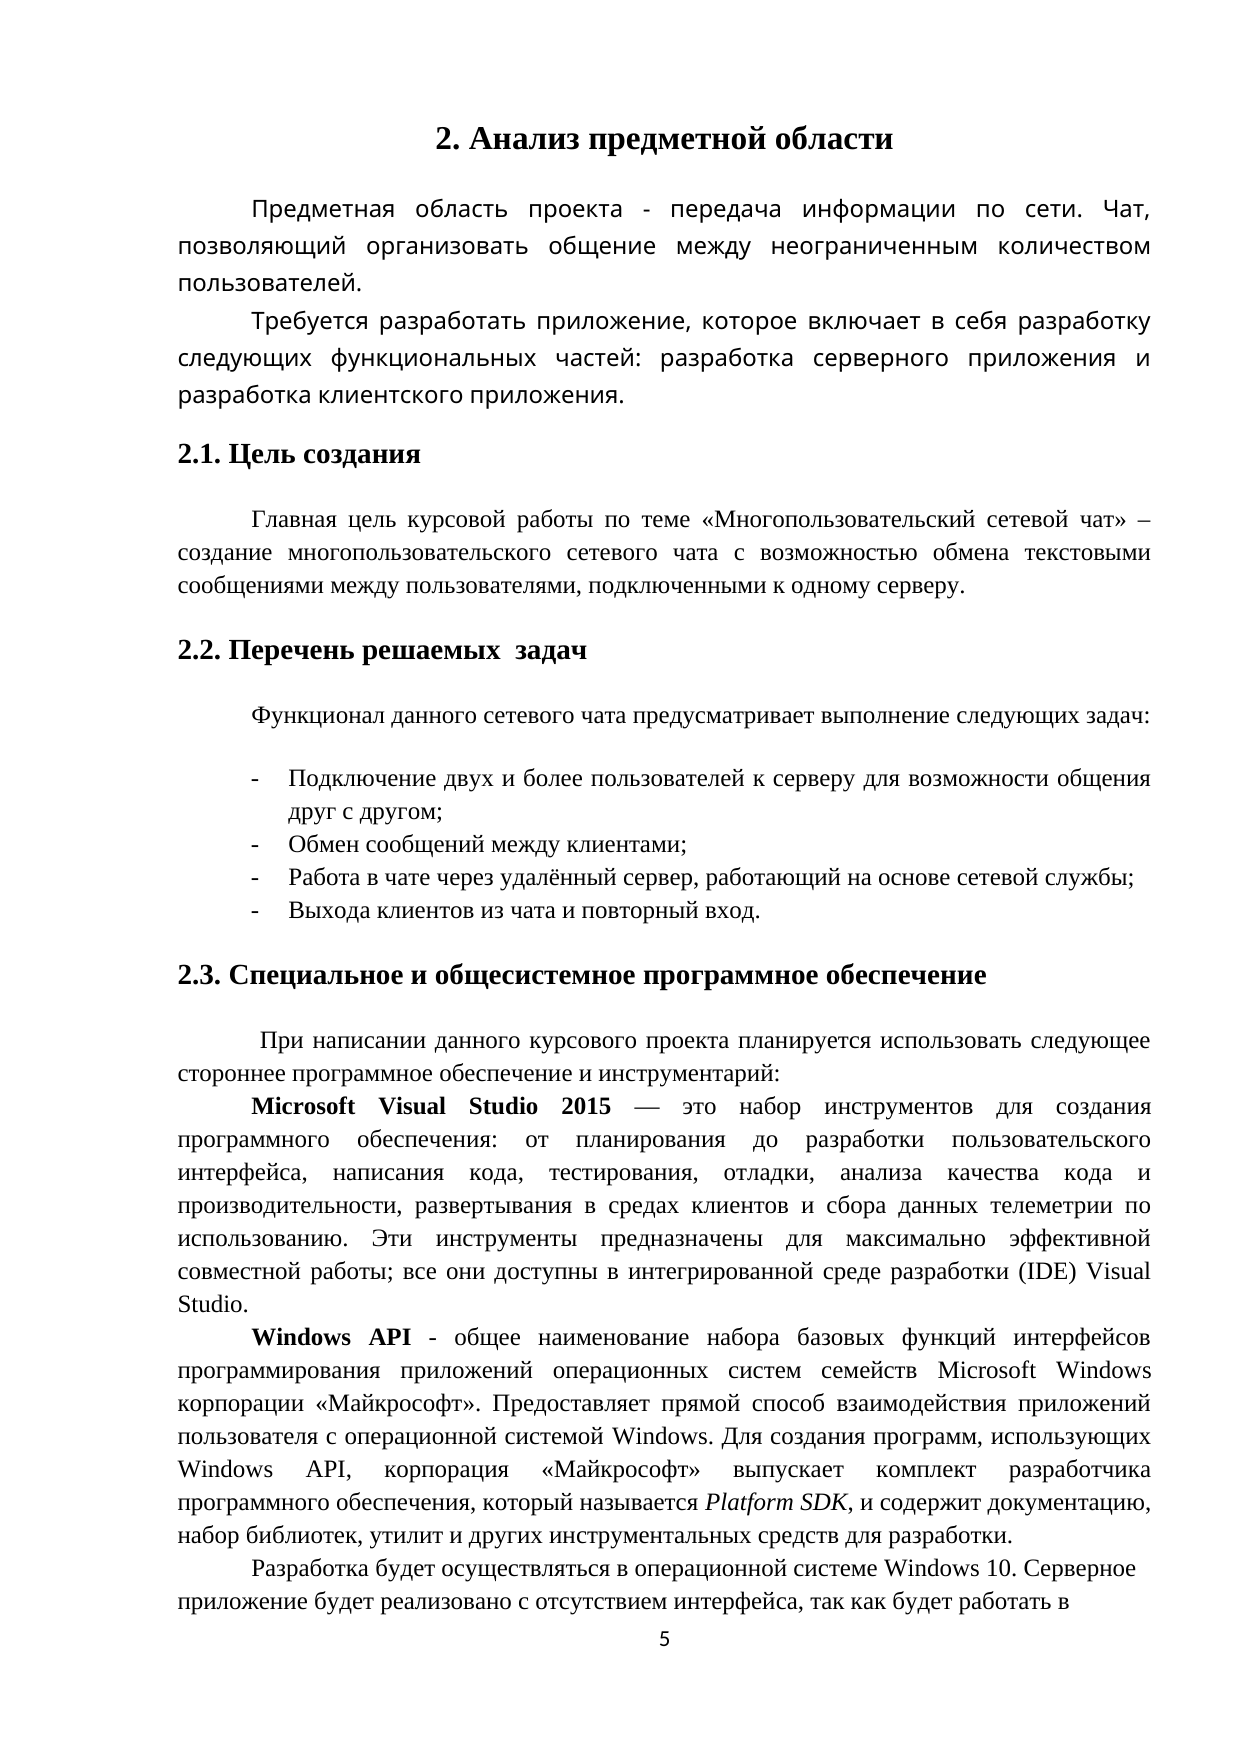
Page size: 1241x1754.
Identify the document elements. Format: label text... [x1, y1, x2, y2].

text Microsoft Visual Studio 2015 — это набор инструментов для создания программного обеспечения: от планирования до разработки пользовательского интерфейса, написания кода, тестирования, отладки, анализа качества кода и производительности, развертывания в средах клиентов и сбора данных телеметрии по использованию. Эти инструменты предназначены для максимально эффективной совместной работы; все они доступны в интегрированной среде разработки (IDE) Visual Studio. Windows API - общее наименование набора базовых функций интерфейсов программирования приложений операционных систем семейств Microsoft Windows корпорации «Майкрософт». Предоставляет прямой способ взаимодействия приложений пользователя с операционной системой Windows. Для создания программ, использующих Windows API, корпорация «Майкрософт» выпускает комплект разработчика программного обеспечения, который называется Platform SDK, и содержит документацию, набор библиотек, утилит и других инструментальных средств для разработки. [177, 1091, 1152, 1549]
list Обмен сообщений между клиентами; [251, 829, 1152, 858]
text Главная цель курсовой работы по теме «Многопользовательский сетевой чат» – создание многопользовательского сетевого чата с возможностью обмена текстовыми сообщениями между пользователями, подключенными к одному серверу. [177, 504, 1152, 599]
list Выхода клиентов из чата и повторный вход. [251, 895, 1152, 924]
subtitle 2.1. Цель создания [177, 437, 1152, 470]
text При написании данного курсового проекта планируется использовать следующее стороннее программное обеспечение и инструментарий: [177, 1025, 1152, 1087]
text Функционал данного сетевого чата предусматривает выполнение следующих задач: [177, 700, 1152, 729]
text Требуется разработать приложение, которое включает в себя разработку следующих функциональных частей: разработка серверного приложения и разработка клиентского приложения. [177, 303, 1152, 341]
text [177, 1553, 1152, 1615]
subtitle 2.2. Перечень решаемых задач [177, 632, 1152, 666]
subtitle 2. Анализ предметной области [177, 118, 1152, 156]
text Требуется разработать приложение, которое включает в себя разработку следующих функциональных частей: разработка серверного приложения и разработка клиентского приложения. [177, 373, 1152, 411]
subtitle 2.3. Специальное и общесистемное программное обеспечение [177, 957, 1152, 991]
text Предметная область проекта - передача информации по сети. Чат, позволяющий организовать общение между неограниченным количеством пользователей. [177, 191, 1152, 229]
list Работа в чате через удалённый сервер, работающий на основе сетевой службы; [251, 862, 1152, 891]
text Предметная область проекта - передача информации по сети. Чат, позволяющий организовать общение между неограниченным количеством пользователей. [177, 261, 1152, 299]
list Подключение двух и более пользователей к серверу для возможности общения друг с другом; [251, 763, 1152, 825]
